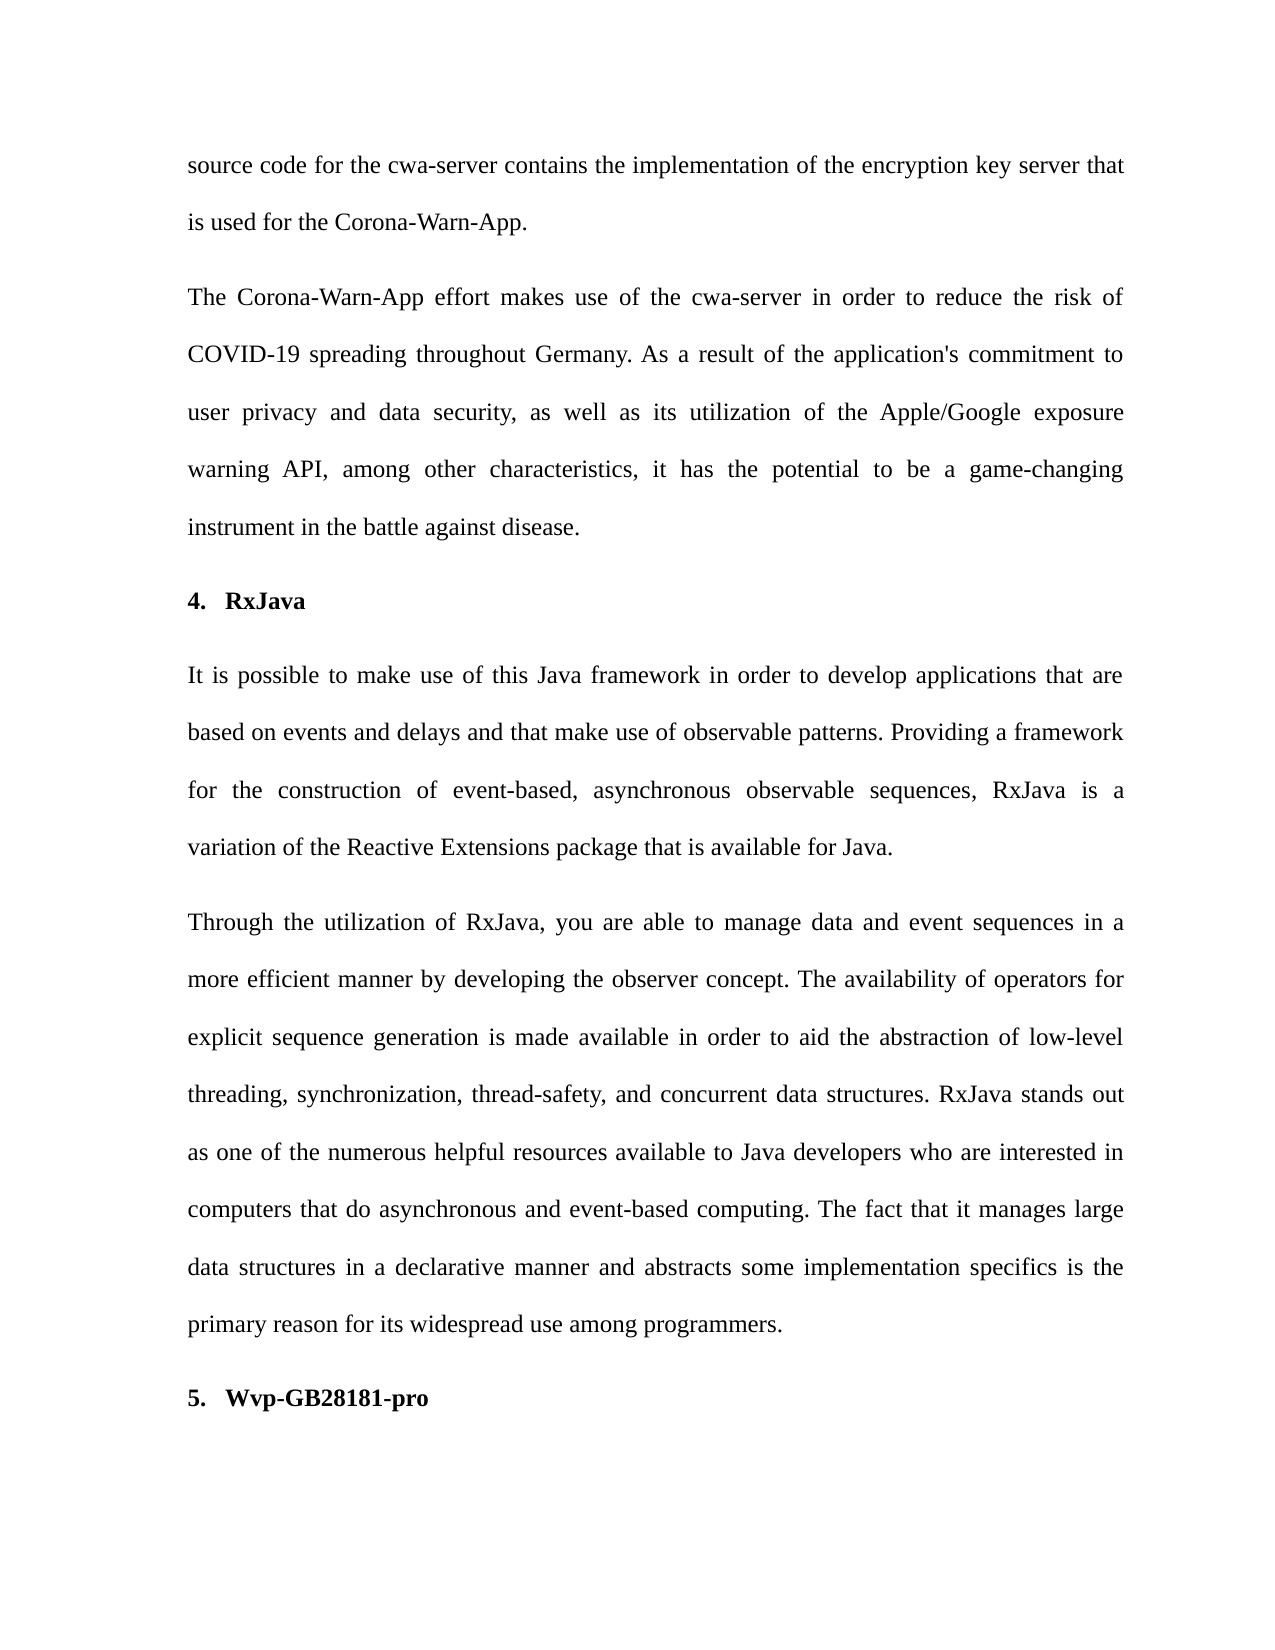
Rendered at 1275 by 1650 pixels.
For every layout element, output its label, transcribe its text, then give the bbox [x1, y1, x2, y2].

text It is possible to make use of this Java framework in order to develop applications that are based on events and delays and that make use of observable patterns. Providing a framework for the construction of event-based, asynchronous observable sequences, RxJava is a variation of the Reactive Extensions package that is available for Java. [187, 660, 1125, 861]
text Through the utilization of RxJava, you are able to manage data and event sequences in a more efficient manner by developing the observer concept. The availability of operators for explicit sequence generation is made available in order to aid the abstraction of low-level threading, synchronization, thread-safety, and concurrent data structures. RxJava stands out as one of the numerous helpful resources available to Java developers who are interested in computers that do asynchronous and event-based computing. The fact that it manages large data structures in a declarative manner and abstracts some implementation specifics is the primary reason for its widespread use among programmers. [187, 907, 1125, 1338]
list RxJava [187, 586, 1125, 614]
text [187, 150, 1125, 236]
text The Corona-Warn-App effort makes use of the cwa-server in order to reduce the risk of COVID-19 spreading throughout Germany. As a result of the application's commitment to user privacy and data security, as well as its utilization of the Apple/Google exposure warning API, among other characteristics, it has the potential to be a game-changing instrument in the battle against disease. [187, 282, 1125, 540]
list Wvp-GB28181-pro [187, 1383, 1125, 1412]
